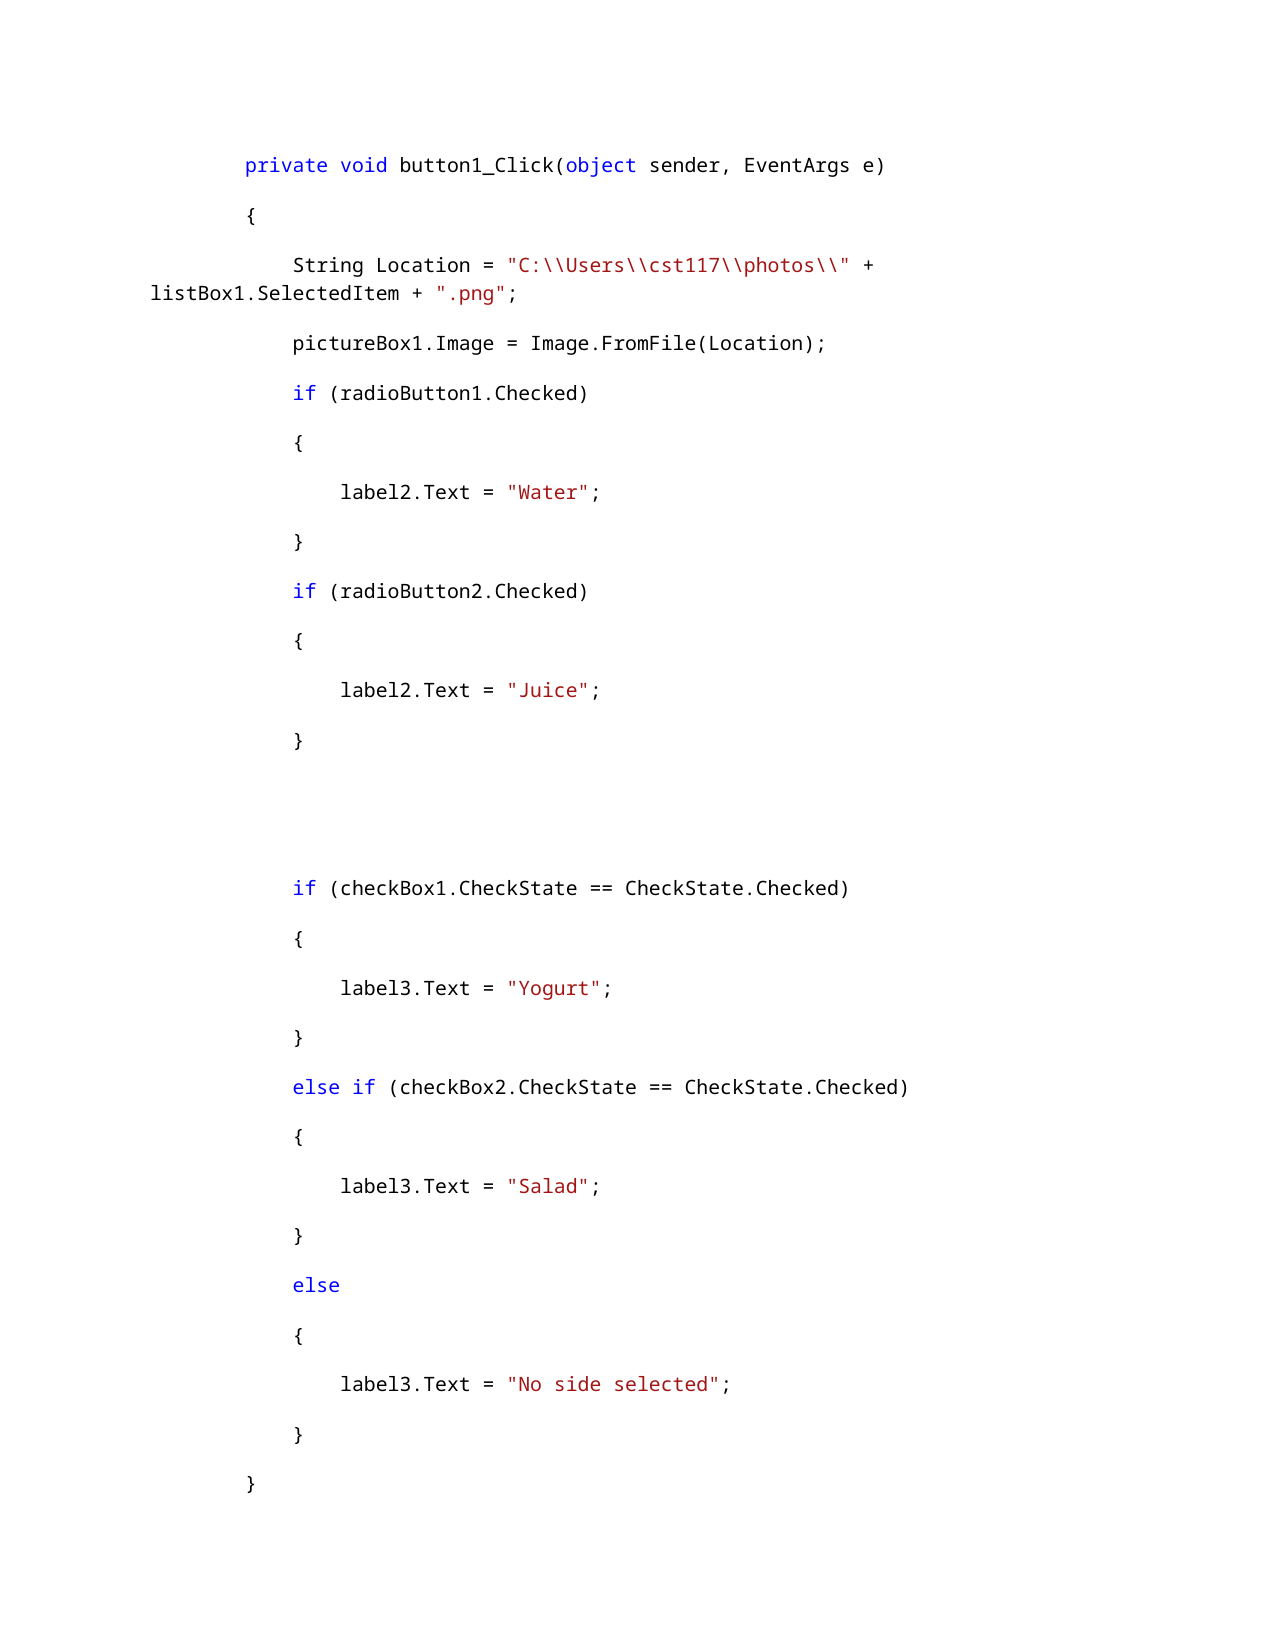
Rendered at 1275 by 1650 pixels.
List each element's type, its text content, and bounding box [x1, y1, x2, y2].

text else if (checkBox2.CheckState == CheckState.Checked) [150, 1071, 1125, 1100]
text { [150, 199, 1125, 228]
text { [150, 1121, 1125, 1149]
text } [150, 1418, 1125, 1447]
text } [150, 526, 1125, 554]
text if (radioButton2.Checked) [150, 575, 1125, 604]
text } [150, 724, 1125, 753]
text else [150, 1269, 1125, 1298]
text private void button1_Click(object sender, EventArgs e) [150, 150, 1125, 179]
text label3.Text = "No side selected"; [150, 1369, 1125, 1397]
text } [150, 1220, 1125, 1249]
text if (radioButton1.Checked) [150, 377, 1125, 406]
text label2.Text = "Water"; [150, 476, 1125, 505]
text } [150, 1468, 1125, 1497]
text { [150, 1319, 1125, 1348]
text label2.Text = "Juice"; [150, 674, 1125, 703]
text { [150, 922, 1125, 951]
text pictureBox1.Image = Image.FromFile(Location); [150, 327, 1125, 356]
text label3.Text = "Salad"; [150, 1170, 1125, 1199]
text String Location = "C:\\Users\\cst117\\photos\\" + listBox1.SelectedItem + ".png"; [150, 249, 1125, 307]
text label3.Text = "Yogurt"; [150, 972, 1125, 1001]
text { [150, 625, 1125, 654]
text if (checkBox1.CheckState == CheckState.Checked) [150, 873, 1125, 902]
text } [150, 1022, 1125, 1050]
text { [150, 427, 1125, 455]
